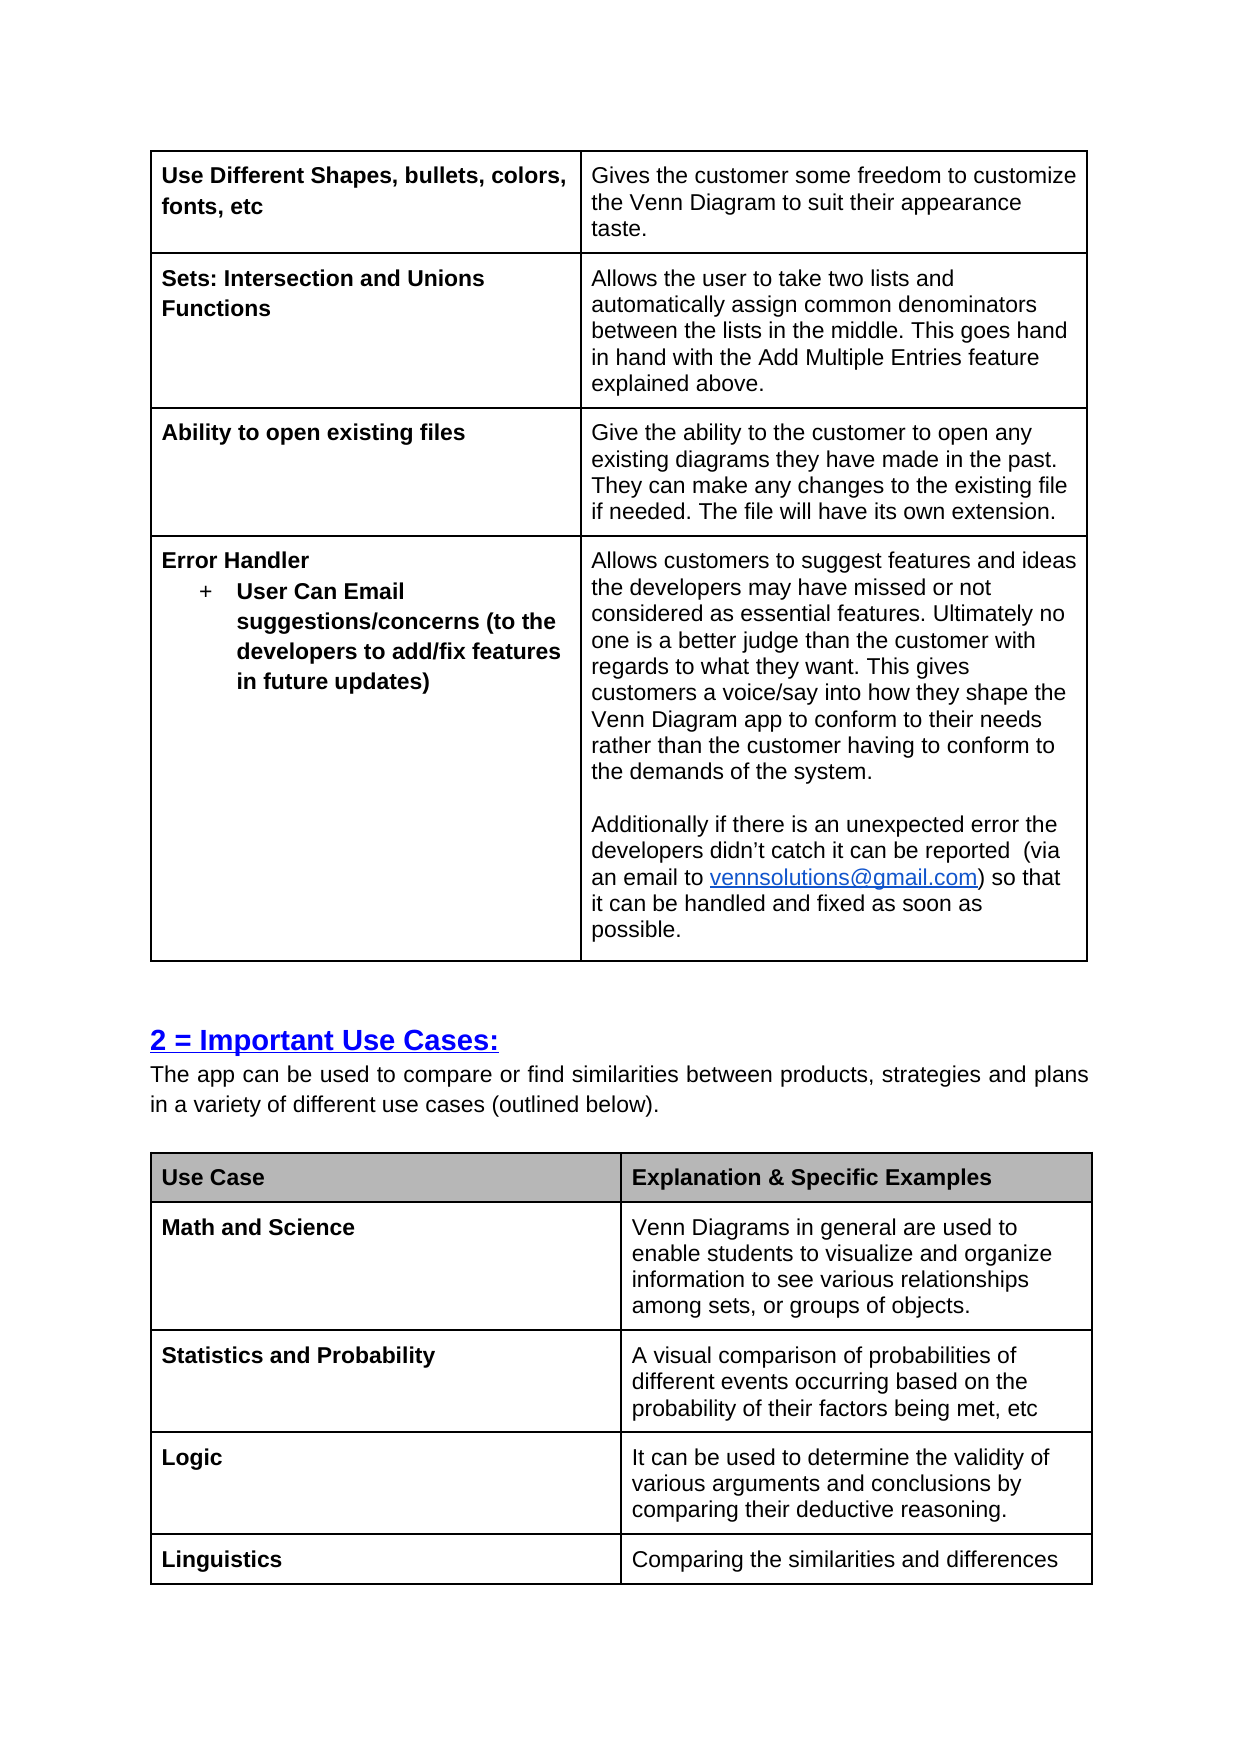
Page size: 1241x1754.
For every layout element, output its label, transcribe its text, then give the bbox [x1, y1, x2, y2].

table_header Use Case [152, 1154, 620, 1201]
text 2 = Important Use Cases: [150, 1022, 1090, 1056]
table_cell Gives the customer some freedom to customize the Venn Diagram to suit their appearance taste. [582, 152, 1086, 252]
table_cell A visual comparison of probabilities of different events occurring based on the probability of their factors being met, etc [622, 1331, 1091, 1431]
table_cell Math and Science [152, 1203, 620, 1329]
table_cell Ability to open existing files [152, 409, 580, 535]
table_cell Error Handler User Can Email suggestions/concerns (to the developers to add/fix features in future updates) [152, 537, 580, 960]
table_cell Statistics and Probability [152, 1331, 620, 1431]
table_cell Sets: Intersection and Unions Functions [152, 254, 580, 407]
table_cell Linguistics [152, 1535, 620, 1582]
table_cell Allows the user to take two lists and automatically assign common denominators between the lists in the middle. This goes hand in hand with the Add Multiple Entries feature explained above. [582, 254, 1086, 407]
table_cell Allows customers to suggest features and ideas the developers may have missed or not considered as essential features. Ultimately no one is a better judge than the customer with regards to what they want. This gives customers a voice/say into how they shape the Venn Diagram app to conform to their needs rather than the customer having to conform to the demands of the system. Additionally if there is an unexpected error the developers didn’t catch it can be reported (via an email to vennsolutions@gmail.com) so that it can be handled and fixed as soon as possible. [582, 537, 1086, 960]
table_cell Use Different Shapes, bullets, colors, fonts, etc [152, 152, 580, 252]
text The app can be used to compare or find similarities between products, strategies and plans in a variety of different use cases (outlined below). [150, 1061, 1090, 1118]
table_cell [622, 1535, 1091, 1582]
table_header Explanation & Specific Examples [622, 1154, 1091, 1201]
table_cell It can be used to determine the validity of various arguments and conclusions by comparing their deductive reasoning. [622, 1433, 1091, 1533]
table_cell Logic [152, 1433, 620, 1533]
table_cell Give the ability to the customer to open any existing diagrams they have made in the past. They can make any changes to the existing file if needed. The file will have its own extension. [582, 409, 1086, 535]
table_cell Venn Diagrams in general are used to enable students to visualize and organize information to see various relationships among sets, or groups of objects. [622, 1203, 1091, 1329]
